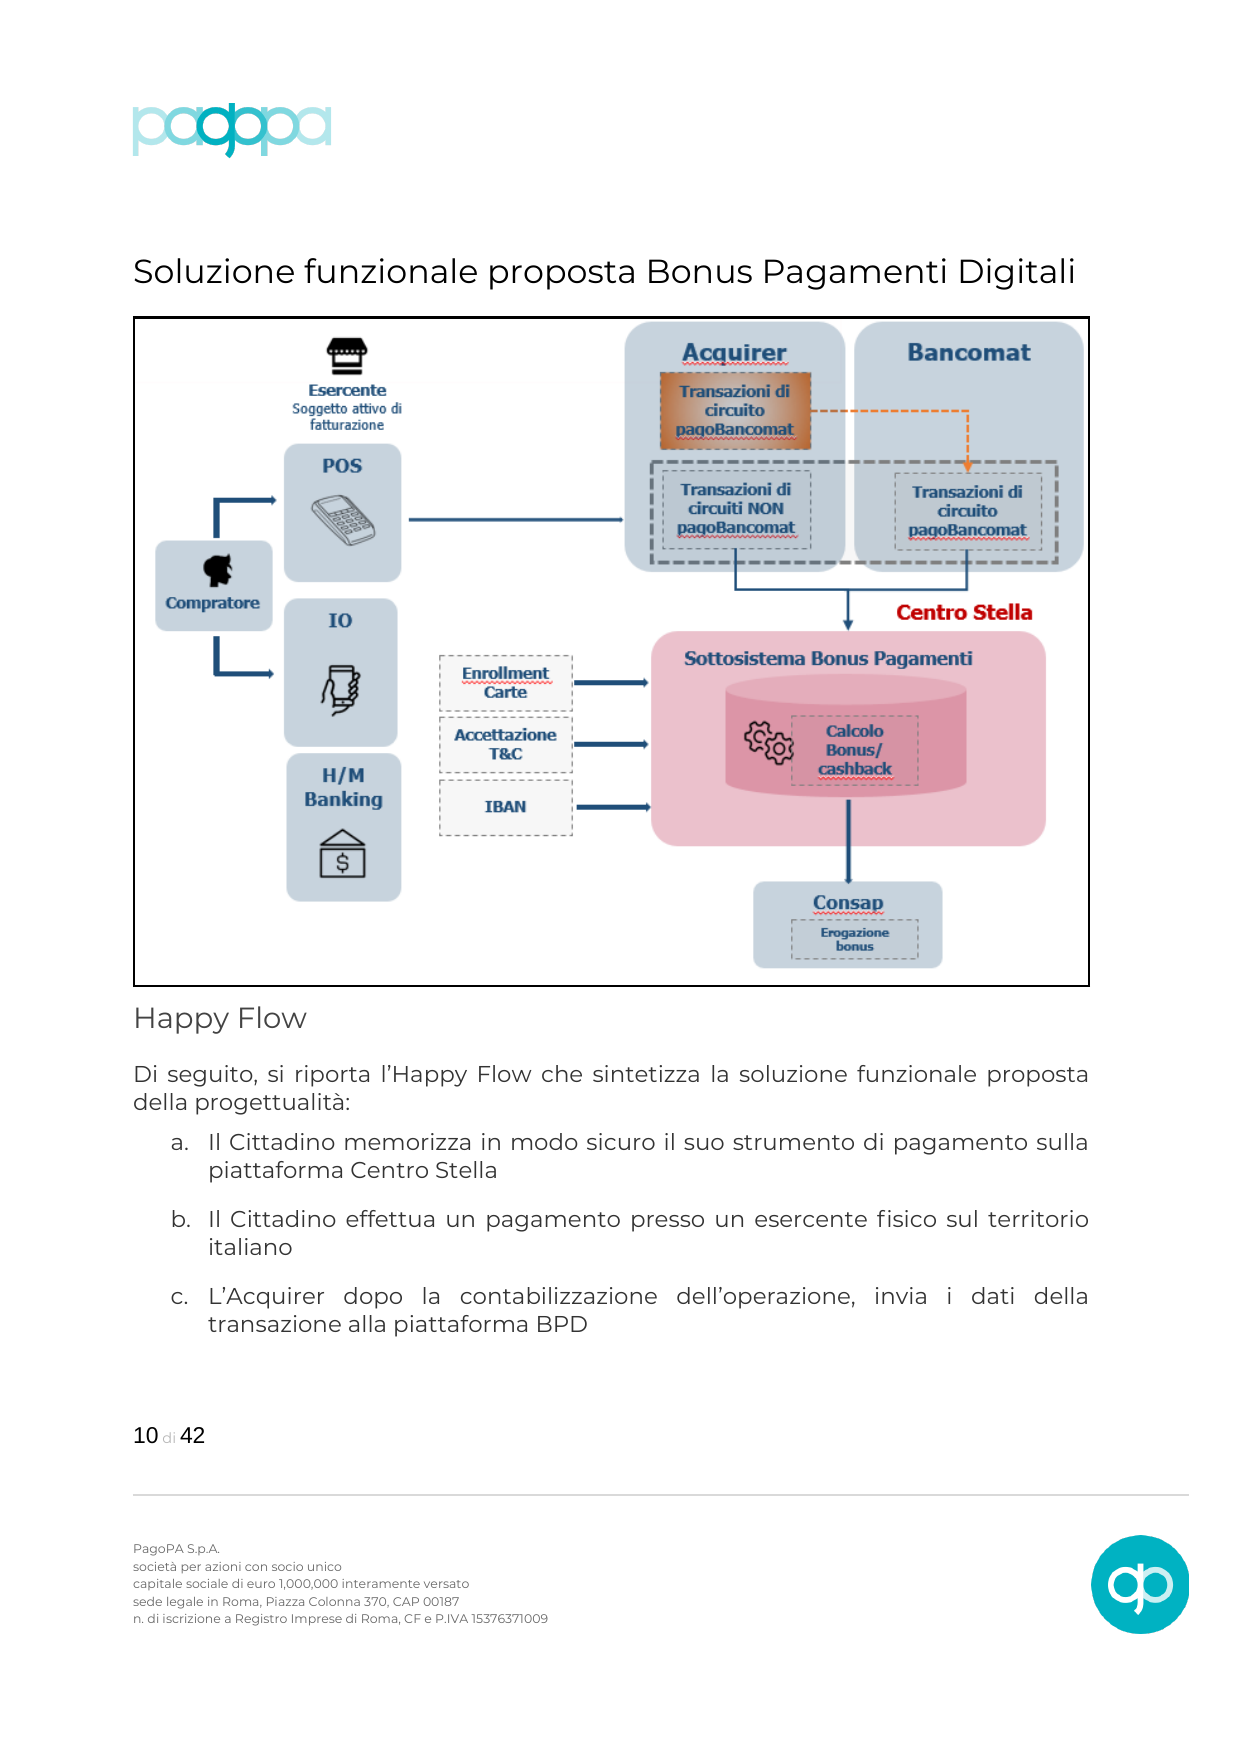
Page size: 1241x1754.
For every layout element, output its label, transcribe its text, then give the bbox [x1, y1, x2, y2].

list Il Cittadino effettua un pagamento presso un esercente fisico sul territorio italiano [170, 1205, 1090, 1261]
subtitle Happy Flow [133, 1000, 1090, 1035]
list L’Acquirer dopo la contabilizzazione dell’operazione, invia i dati della transazione alla piattaforma BPD [170, 1282, 1090, 1338]
picture [132, 103, 332, 159]
picture [135, 319, 1088, 985]
text Di seguito, si riporta l’Happy Flow che sintetizza la soluzione funzionale proposta della progettualità: [133, 1060, 1090, 1116]
subtitle Soluzione funzionale proposta Bonus Pagamenti Digitali [133, 251, 1090, 291]
picture [1091, 1535, 1189, 1634]
list Il Cittadino memorizza in modo sicuro il suo strumento di pagamento sulla piattaforma Centro Stella [170, 1129, 1090, 1184]
